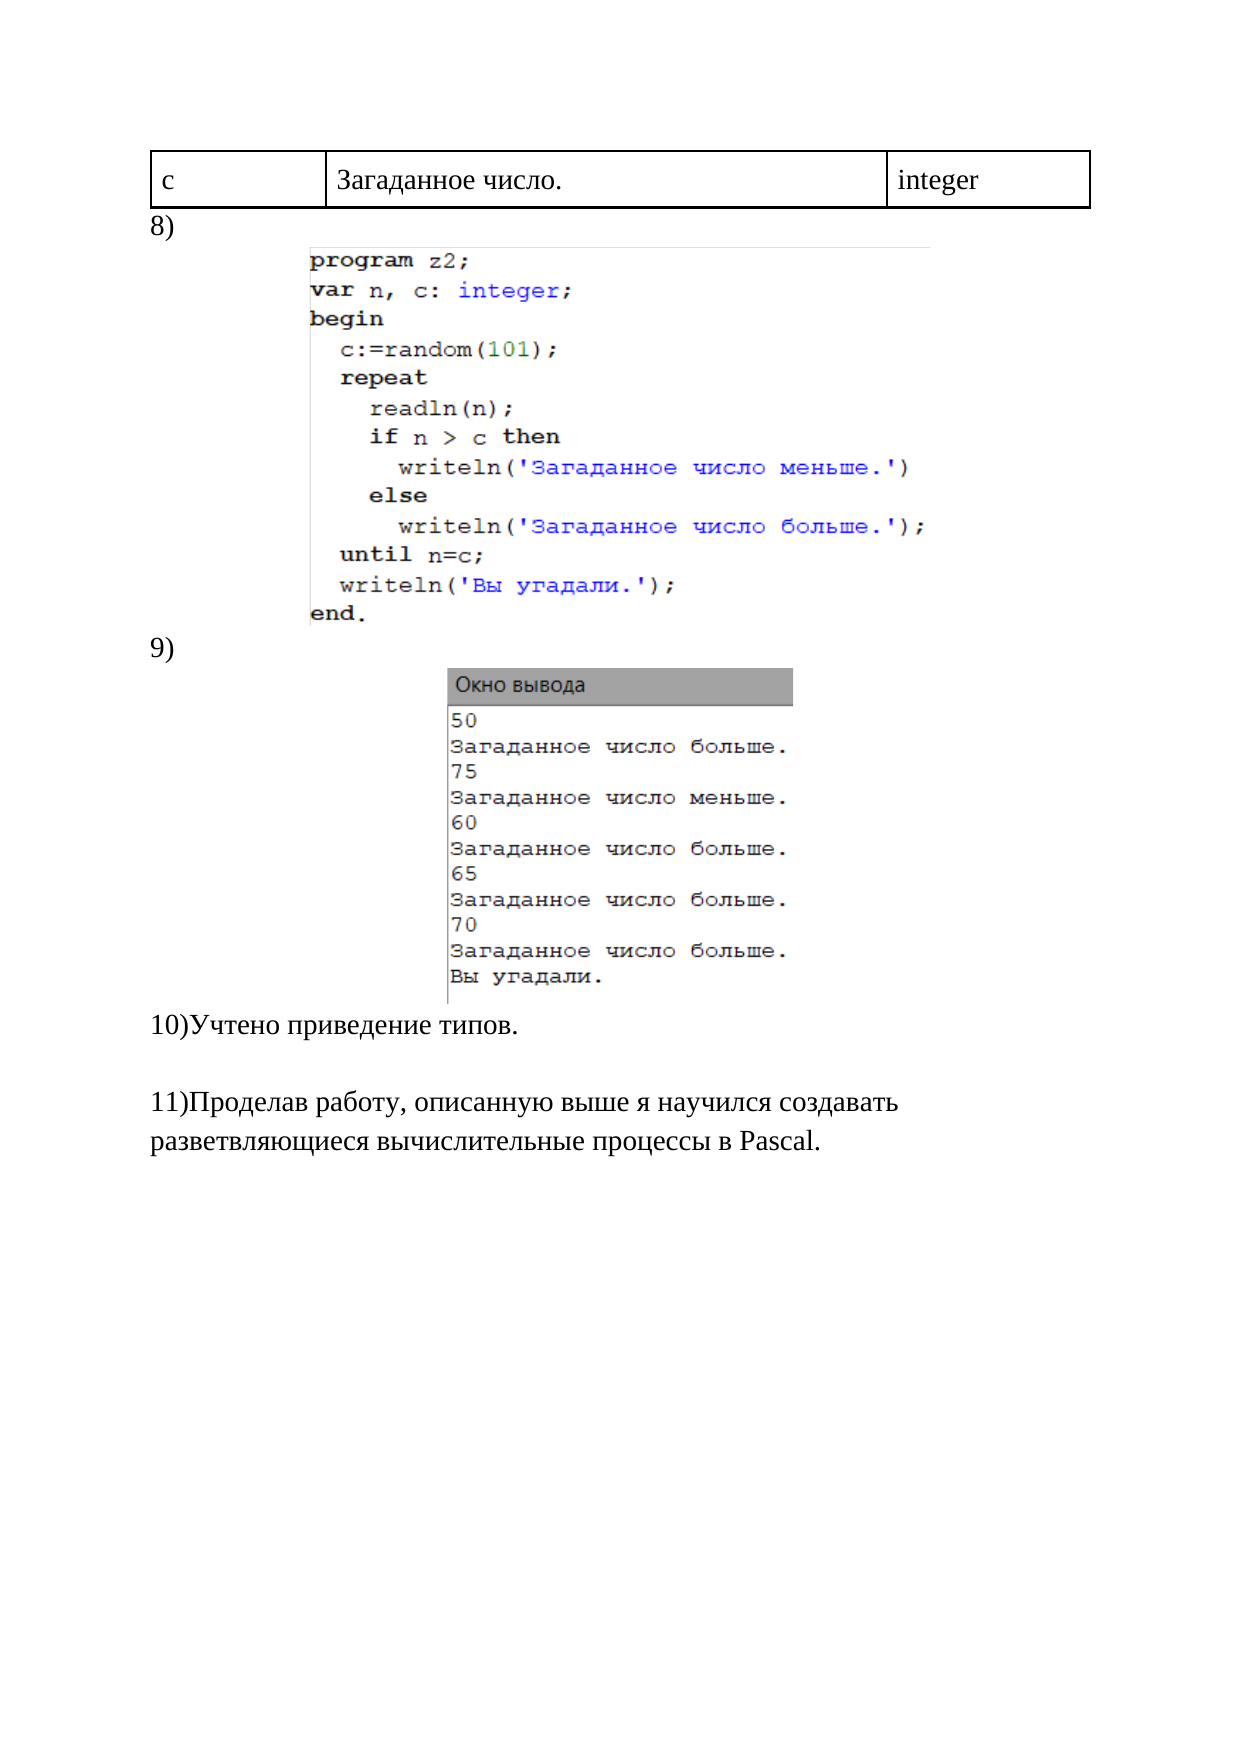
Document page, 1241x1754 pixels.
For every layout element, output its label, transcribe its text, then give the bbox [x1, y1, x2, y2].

table_cell Загаданное число. [327, 152, 886, 206]
picture [447, 668, 794, 1004]
text 11)Проделав работу, описанную выше я научился создавать разветвляющиеся вычислительные процессы в Pascal. [150, 1084, 1090, 1156]
picture [309, 247, 931, 626]
text 8) [150, 209, 1090, 242]
text 9) [150, 630, 1090, 663]
text 10)Учтено приведение типов. [150, 1007, 1090, 1041]
table_cell integer [888, 152, 1089, 206]
table_cell c [152, 152, 325, 206]
